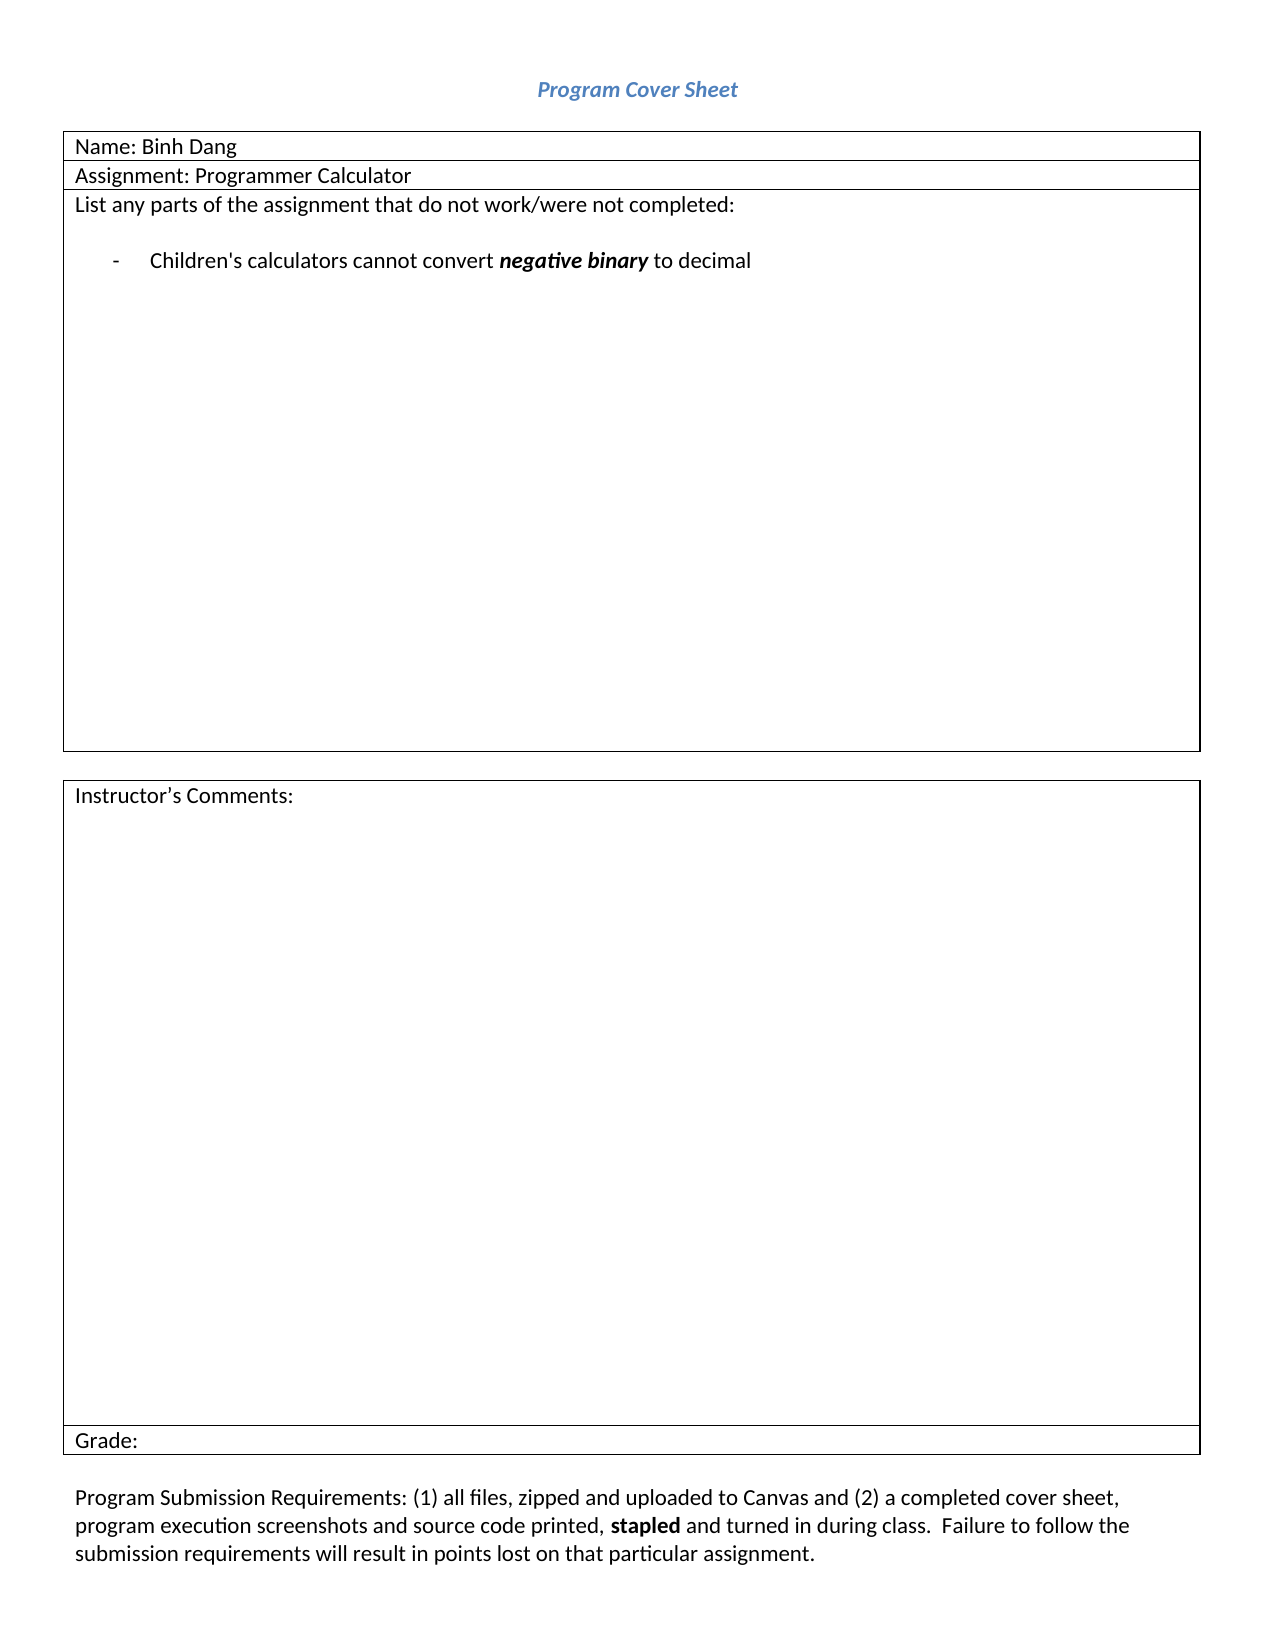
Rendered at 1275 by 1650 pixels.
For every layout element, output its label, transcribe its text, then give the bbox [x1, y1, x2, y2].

table_cell List any parts of the assignment that do not work/were not completed: Children's calculators cannot convert negative binary to decimal [64, 190, 1199, 751]
text Program Cover Sheet [75, 75, 1200, 103]
table_cell Grade: [64, 1426, 1199, 1454]
text Program Submission Requirements: (1) all files, zipped and uploaded to Canvas and (2) a completed cover sheet, program execution screenshots and source code printed, stapled and turned in during class. Failure to follow the submission requirements will result in points lost on that particular assignment. [75, 1483, 1200, 1567]
table_cell Assignment: Programmer Calculator [64, 161, 1199, 189]
table_header Instructor’s Comments: [64, 781, 1199, 1425]
table_header Name: Binh Dang [64, 132, 1199, 160]
